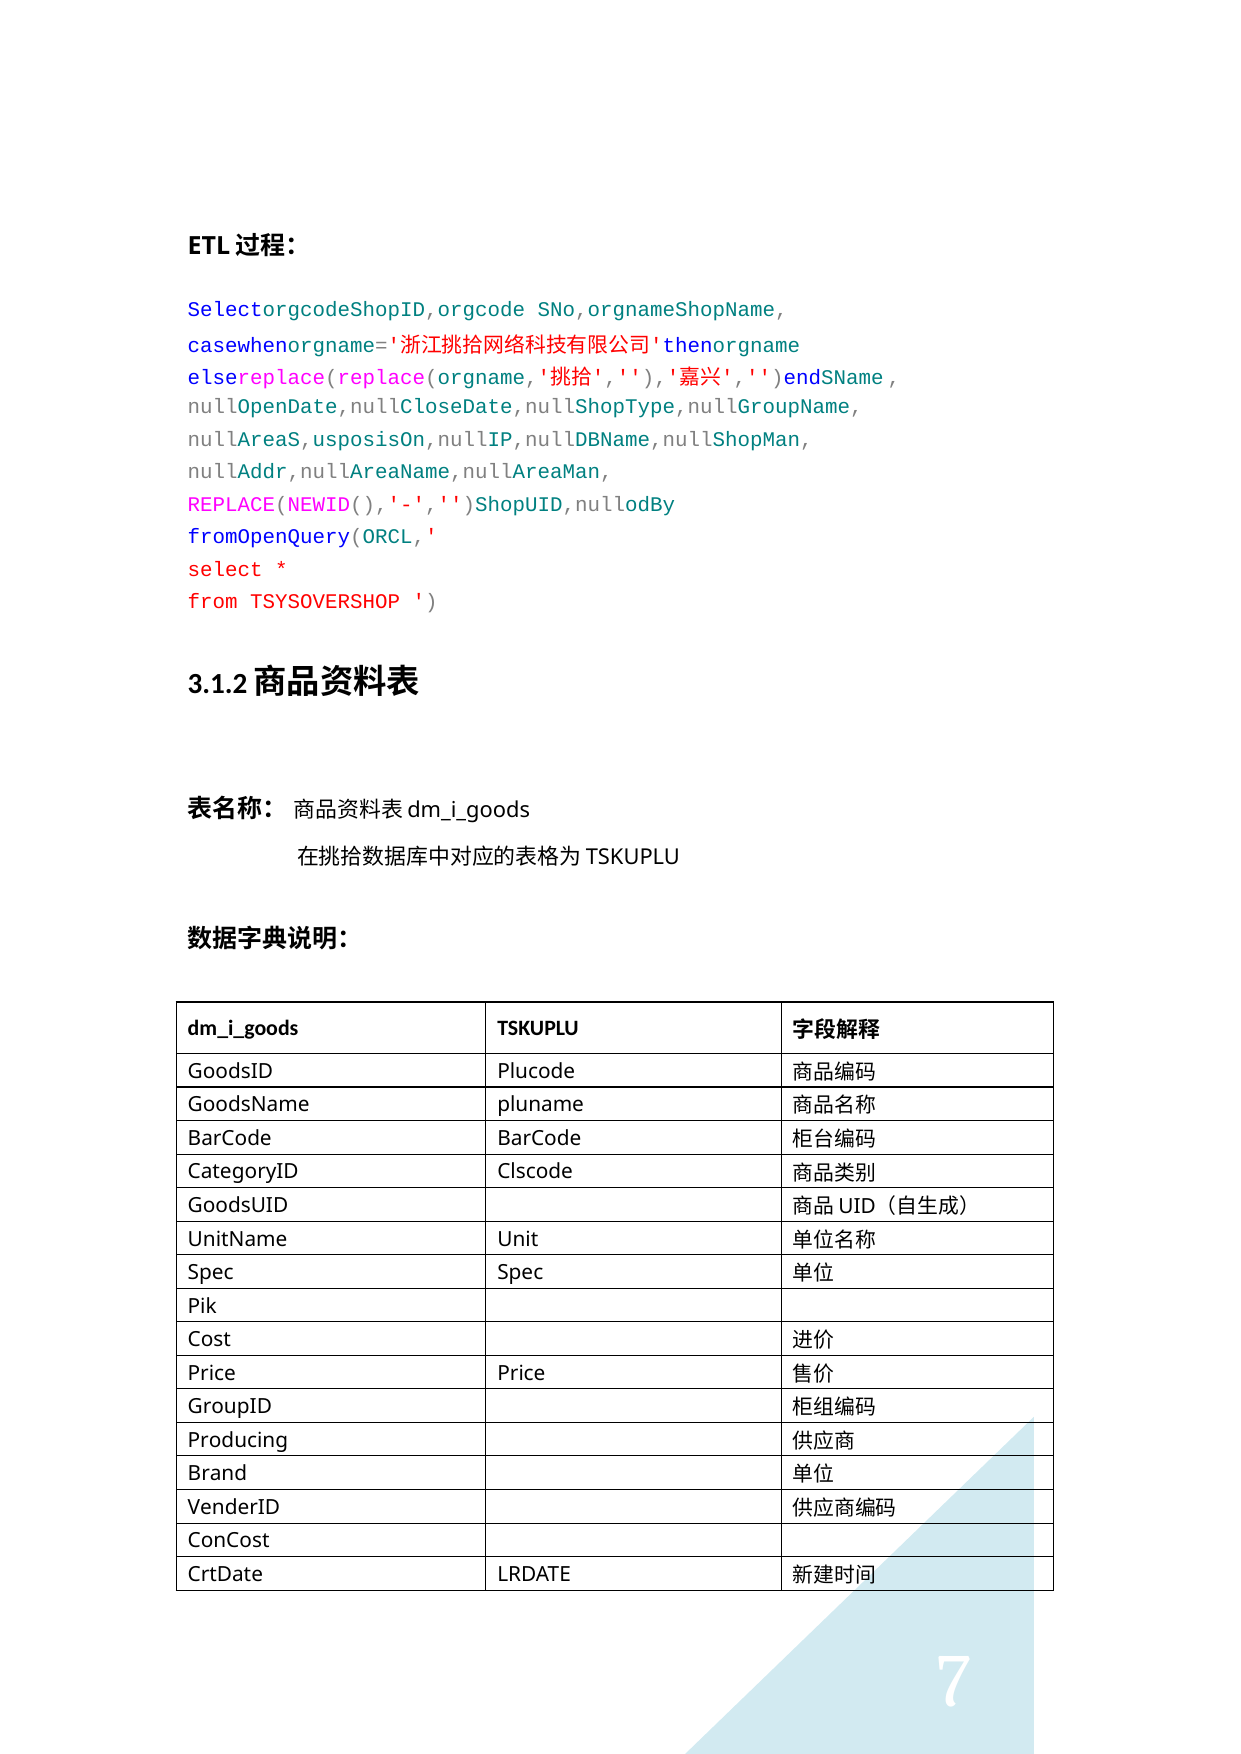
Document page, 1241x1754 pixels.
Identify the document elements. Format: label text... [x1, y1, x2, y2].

table_cell GoodsUID [177, 1188, 485, 1221]
table_cell VenderID [177, 1490, 485, 1522]
table_cell 单位 [782, 1255, 1053, 1288]
table_cell 进价 [782, 1322, 1053, 1355]
table_cell CategoryID [177, 1155, 485, 1187]
table_cell [486, 1188, 781, 1221]
table_cell BarCode [486, 1121, 781, 1153]
table_cell [486, 1423, 781, 1455]
table_cell Brand [177, 1456, 485, 1489]
text 表名称： 商品资料表dm_i_goods [187, 774, 1053, 839]
table_cell [486, 1524, 781, 1556]
table_cell GoodsID [177, 1054, 485, 1086]
table_cell LRDATE [486, 1557, 781, 1589]
table_cell Price [177, 1356, 485, 1388]
table_cell UnitName [177, 1222, 485, 1254]
table_cell Price [486, 1356, 781, 1388]
table_cell [486, 1490, 781, 1522]
text fromOpenQuery(ORCL,' [187, 522, 1053, 554]
table_cell Spec [177, 1255, 485, 1288]
table_cell GroupID [177, 1389, 485, 1422]
text elsereplace(replace(orgname,'挑拾',''),'嘉兴','')endSName , [187, 359, 1053, 392]
table_cell 商品UID（自生成） [782, 1188, 1053, 1221]
table_cell BarCode [177, 1121, 485, 1153]
table_cell [782, 1524, 1053, 1556]
table_cell [782, 1289, 1053, 1321]
subtitle 3.1.2商品资料表 [187, 647, 1053, 712]
table_cell 供应商编码 [782, 1490, 1053, 1522]
table_cell 新建时间 [782, 1557, 1053, 1589]
table_cell 单位 [782, 1456, 1053, 1489]
table_header dm_i_goods [177, 1003, 485, 1053]
text casewhenorgname='浙江挑拾网络科技有限公司'thenorgname [187, 327, 1053, 359]
text 在挑拾数据库中对应的表格为TSKUPLU [275, 839, 1053, 871]
table_cell ConCost [177, 1524, 485, 1556]
text SelectorgcodeShopID,orgcode SNo,orgnameShopName, [187, 294, 1053, 327]
table_cell [486, 1456, 781, 1489]
text ETL过程： [187, 211, 1053, 276]
table_cell CrtDate [177, 1557, 485, 1589]
table_cell 商品编码 [782, 1054, 1053, 1086]
table_cell Clscode [486, 1155, 781, 1187]
table_cell Producing [177, 1423, 485, 1455]
table_cell 商品类别 [782, 1155, 1053, 1187]
text nullAddr,nullAreaName,nullAreaMan, [187, 457, 1053, 489]
text select * [187, 554, 1053, 587]
text from TSYSOVERSHOP ') [187, 587, 1053, 619]
table_cell GoodsName [177, 1088, 485, 1120]
table_cell [486, 1322, 781, 1355]
table_cell 商品名称 [782, 1088, 1053, 1120]
table_cell Unit [486, 1222, 781, 1254]
table_cell pluname [486, 1088, 781, 1120]
table_cell 柜台编码 [782, 1121, 1053, 1153]
text REPLACE(NEWID(),'-','')ShopUID,nullodBy [187, 489, 1053, 522]
table_cell 柜组编码 [782, 1389, 1053, 1422]
text 数据字典说明： [187, 904, 1053, 969]
table_cell Cost [177, 1322, 485, 1355]
table_header 字段解释 [782, 1003, 1053, 1053]
table_cell Plucode [486, 1054, 781, 1086]
text nullAreaS,usposisOn,nullIP,nullDBName,nullShopMan, [187, 424, 1053, 457]
table_cell 单位名称 [782, 1222, 1053, 1254]
table_cell Spec [486, 1255, 781, 1288]
table_cell Pik [177, 1289, 485, 1321]
table_cell 供应商 [782, 1423, 1053, 1455]
text nullOpenDate,nullCloseDate,nullShopType,nullGroupName, [187, 392, 1053, 424]
table_cell [486, 1389, 781, 1422]
table_header TSKUPLU [486, 1003, 781, 1053]
table_cell 售价 [782, 1356, 1053, 1388]
table_cell [486, 1289, 781, 1321]
